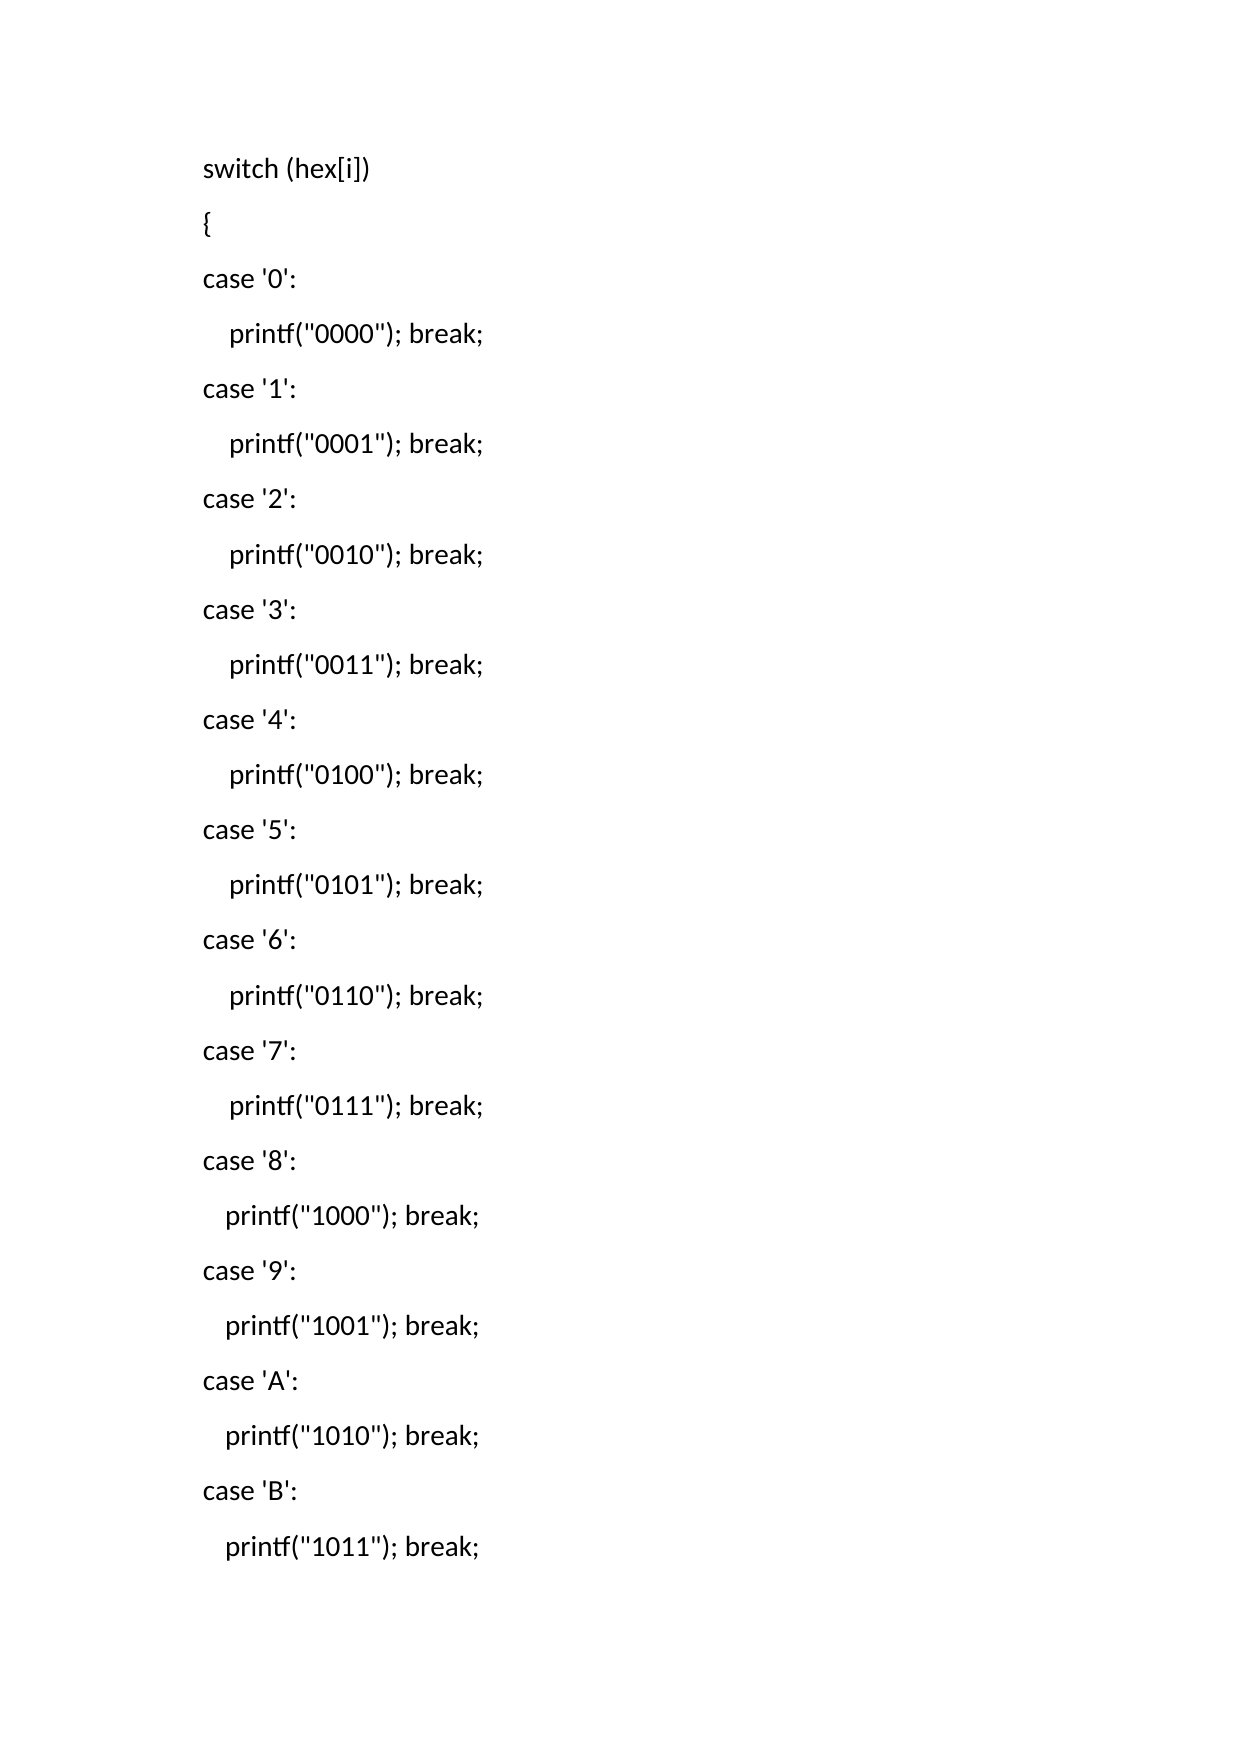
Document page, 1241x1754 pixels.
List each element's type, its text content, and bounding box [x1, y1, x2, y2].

text printf("1011"); break; [150, 1528, 1090, 1563]
text case '1': [150, 370, 1090, 406]
text printf("0111"); break; [150, 1087, 1090, 1122]
text switch (hex[i]) [150, 150, 1090, 186]
text case '9': [150, 1252, 1090, 1288]
text printf("0011"); break; [150, 646, 1090, 682]
text case '5': [150, 811, 1090, 847]
text case '2': [150, 481, 1090, 516]
text printf("0001"); break; [150, 426, 1090, 461]
text printf("0101"); break; [150, 866, 1090, 902]
text case '6': [150, 921, 1090, 957]
text case '4': [150, 701, 1090, 737]
text printf("0010"); break; [150, 536, 1090, 571]
text printf("0110"); break; [150, 977, 1090, 1012]
text case 'A': [150, 1362, 1090, 1398]
text case '8': [150, 1142, 1090, 1177]
text printf("0100"); break; [150, 756, 1090, 792]
text printf("0000"); break; [150, 315, 1090, 351]
text case 'B': [150, 1472, 1090, 1508]
text { [150, 205, 1090, 241]
text case '0': [150, 260, 1090, 296]
text printf("1000"); break; [150, 1197, 1090, 1233]
text case '3': [150, 591, 1090, 626]
text printf("1001"); break; [150, 1307, 1090, 1343]
text printf("1010"); break; [150, 1417, 1090, 1453]
text case '7': [150, 1032, 1090, 1067]
